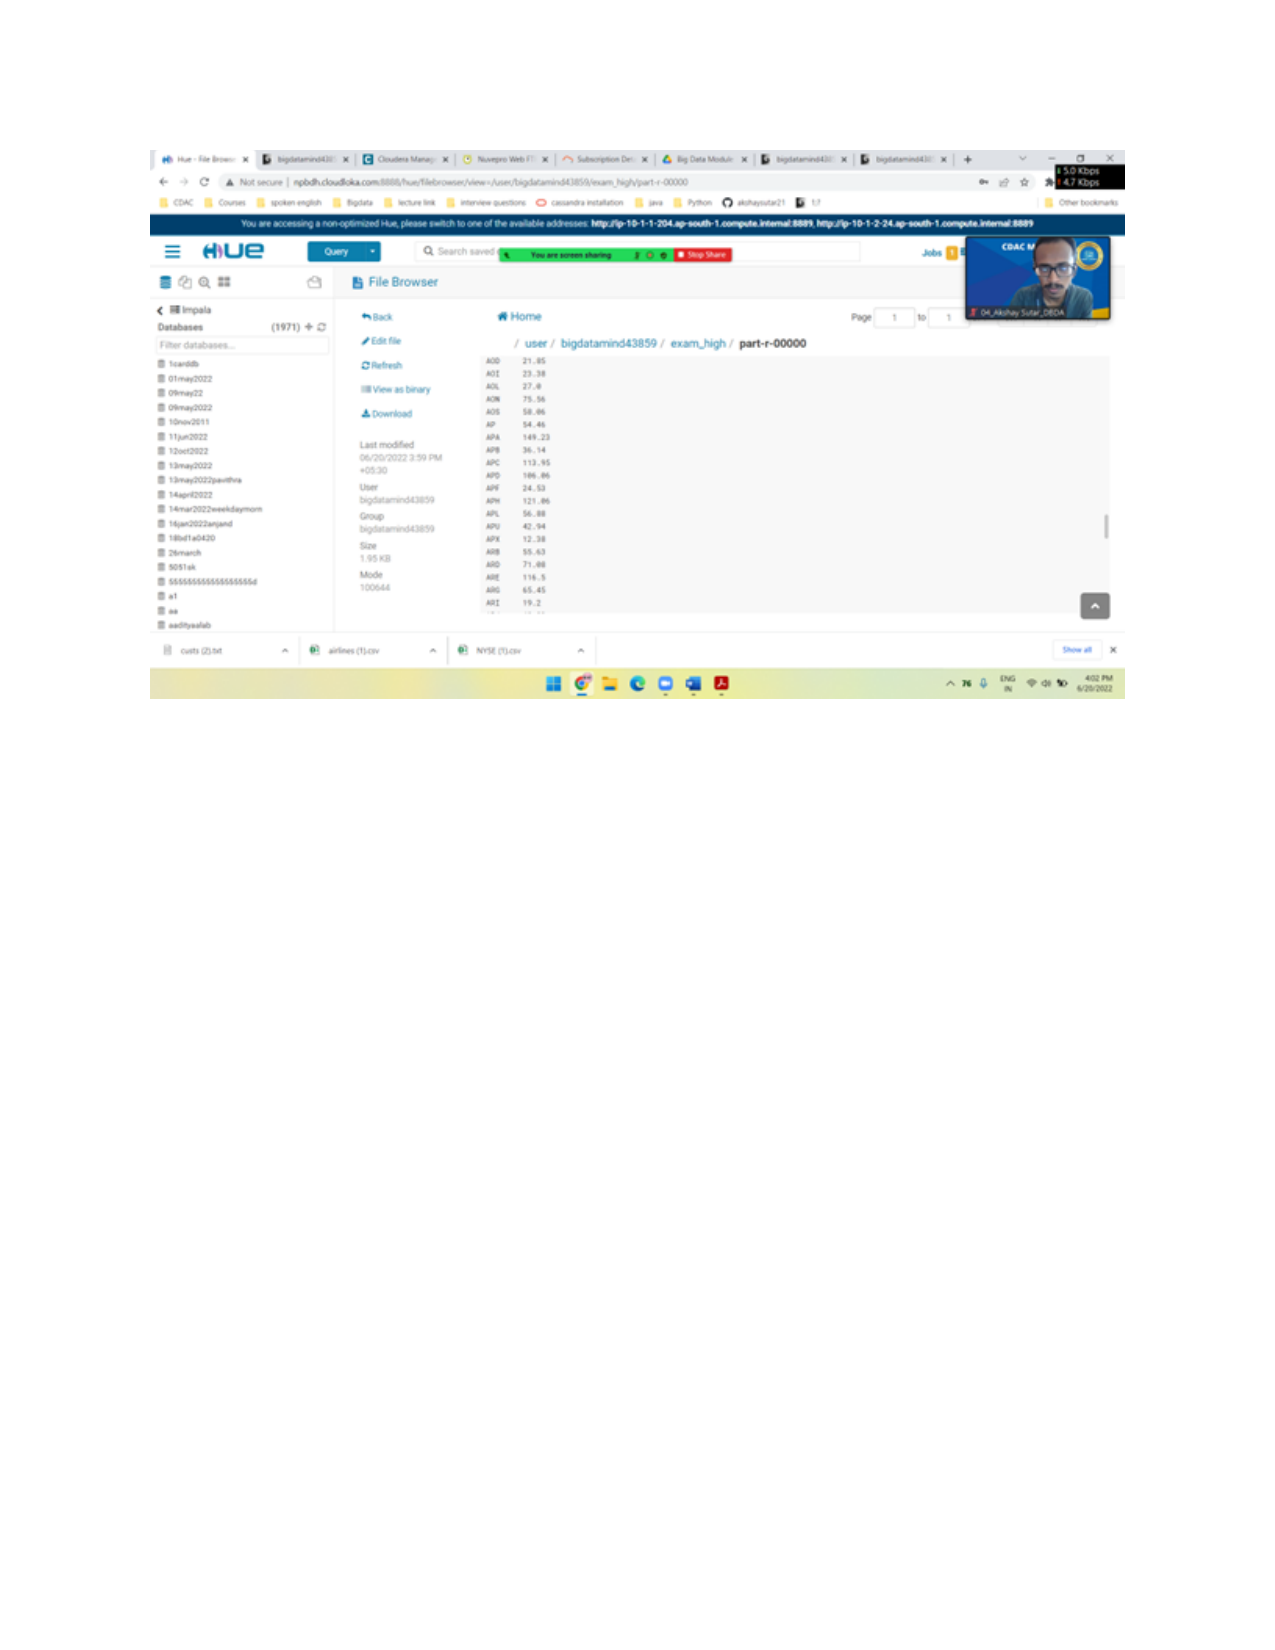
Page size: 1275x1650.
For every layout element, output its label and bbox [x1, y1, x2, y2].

picture [150, 150, 1125, 699]
